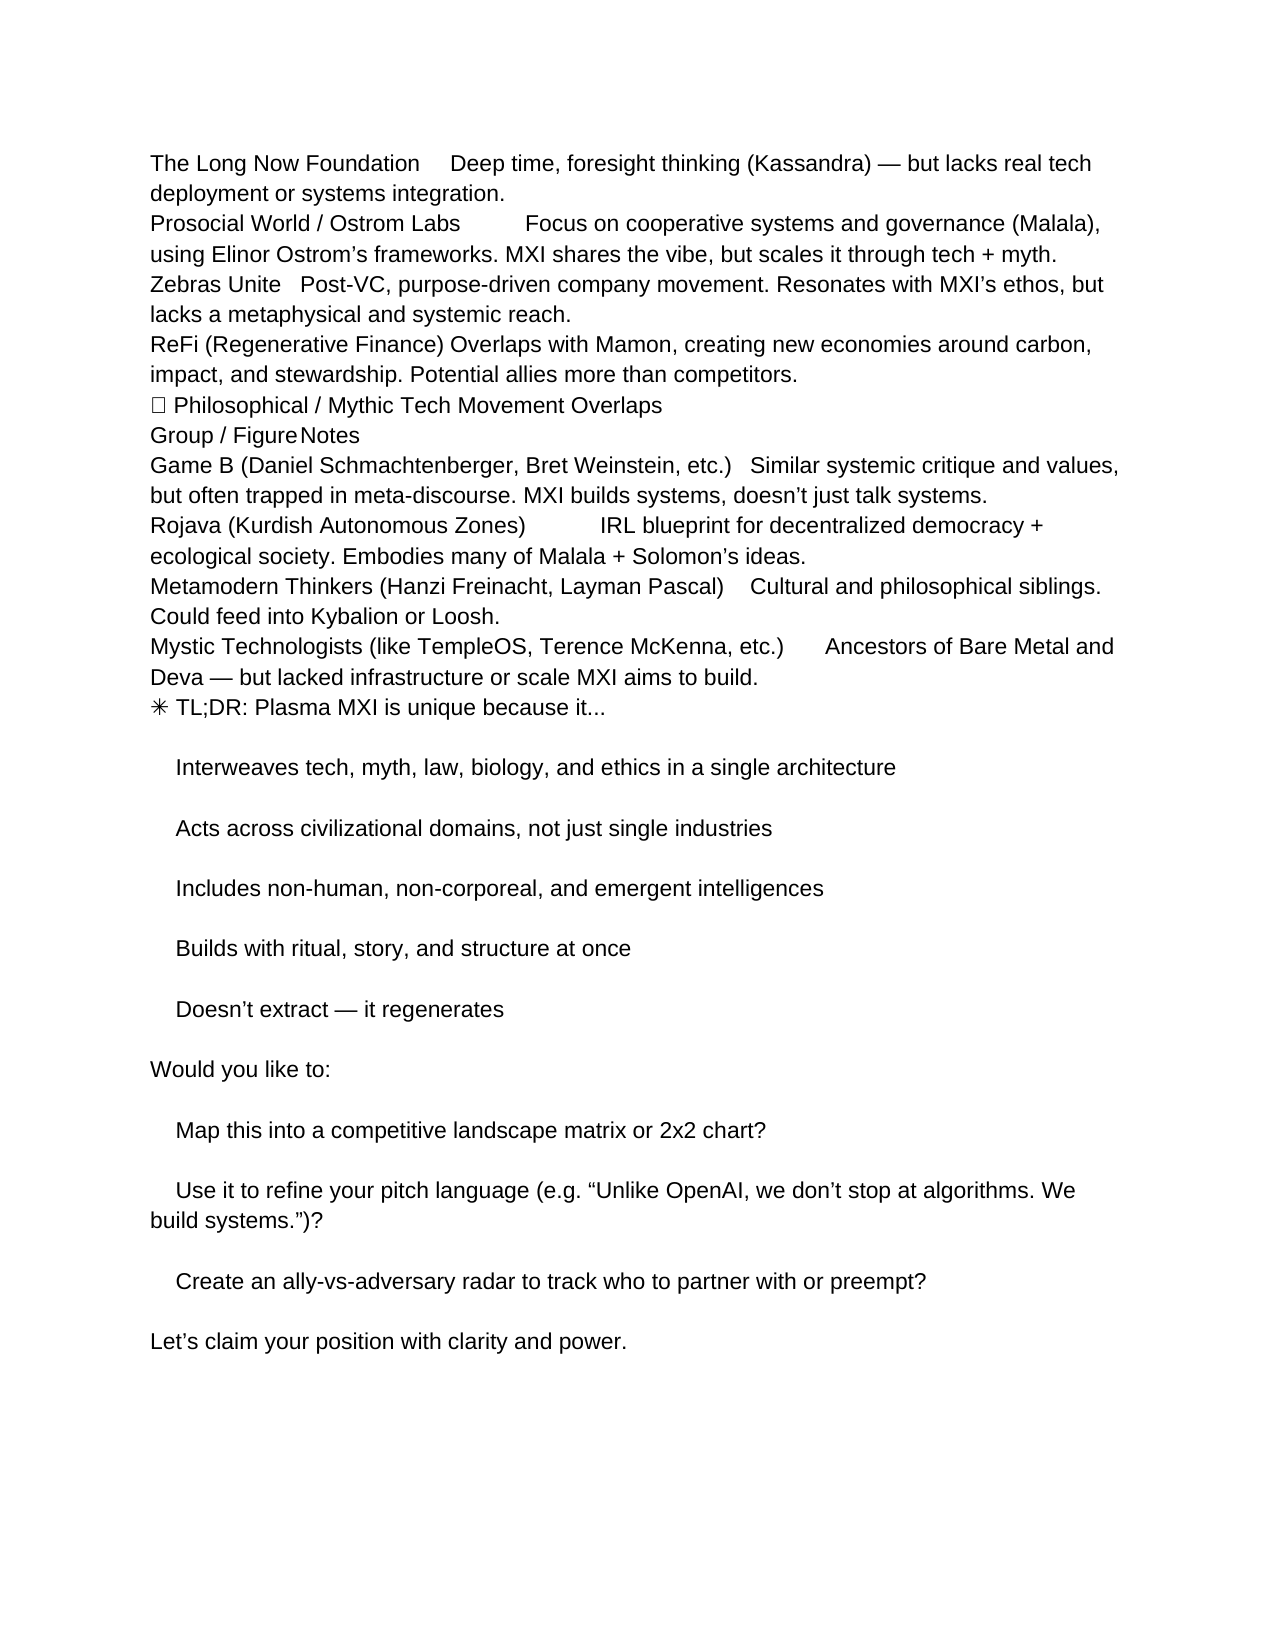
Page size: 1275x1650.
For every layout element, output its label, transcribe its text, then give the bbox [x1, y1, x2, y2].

text Game B (Daniel Schmachtenberger, Bret Weinstein, etc.) Similar systemic critique and values, but often trapped in meta-discourse. MXI builds systems, doesn’t just talk systems. [150, 452, 1125, 509]
text Group / Figure Notes [150, 422, 1125, 448]
text Doesn’t extract — it regenerates [150, 996, 1125, 1022]
text Rojava (Kurdish Autonomous Zones) IRL blueprint for decentralized democracy + ecological society. Embodies many of Malala + Solomon’s ideas. [150, 512, 1125, 569]
text 🌀 Philosophical / Mythic Tech Movement Overlaps [150, 392, 1125, 418]
text ReFi (Regenerative Finance) Overlaps with Mamon, creating new economies around carbon, impact, and stewardship. Potential allies more than competitors. [150, 331, 1125, 388]
text Use it to refine your pitch language (e.g. “Unlike OpenAI, we don’t stop at algorithms. We build systems.”)? [150, 1177, 1125, 1234]
text Would you like to: [150, 1056, 1125, 1083]
text Prosocial World / Ostrom Labs Focus on cooperative systems and governance (Malala), using Elinor Ostrom’s frameworks. MXI shares the vibe, but scales it through tech + myth. [150, 210, 1125, 267]
text Map this into a competitive landscape matrix or 2x2 chart? [150, 1117, 1125, 1143]
text Acts across civilizational domains, not just single industries [150, 814, 1125, 841]
text Create an ally-vs-adversary radar to track who to partner with or preempt? [150, 1268, 1125, 1294]
text ✳️ TL;DR: Plasma MXI is unique because it... [150, 694, 1125, 720]
text Zebras Unite Post-VC, purpose-driven company movement. Resonates with MXI’s ethos, but lacks a metaphysical and systemic reach. [150, 271, 1125, 327]
text Let’s claim your position with clarity and power. [150, 1328, 1125, 1354]
text Interweaves tech, myth, law, biology, and ethics in a single architecture [150, 754, 1125, 781]
text Builds with ritual, story, and structure at once [150, 935, 1125, 962]
text Includes non-human, non-corporeal, and emergent intelligences [150, 875, 1125, 901]
text Metamodern Thinkers (Hanzi Freinacht, Layman Pascal) Cultural and philosophical siblings. Could feed into Kybalion or Loosh. [150, 573, 1125, 629]
text The Long Now Foundation Deep time, foresight thinking (Kassandra) — but lacks real tech deployment or systems integration. [150, 150, 1125, 207]
text Mystic Technologists (like TempleOS, Terence McKenna, etc.) Ancestors of Bare Metal and Deva — but lacked infrastructure or scale MXI aims to build. [150, 633, 1125, 690]
